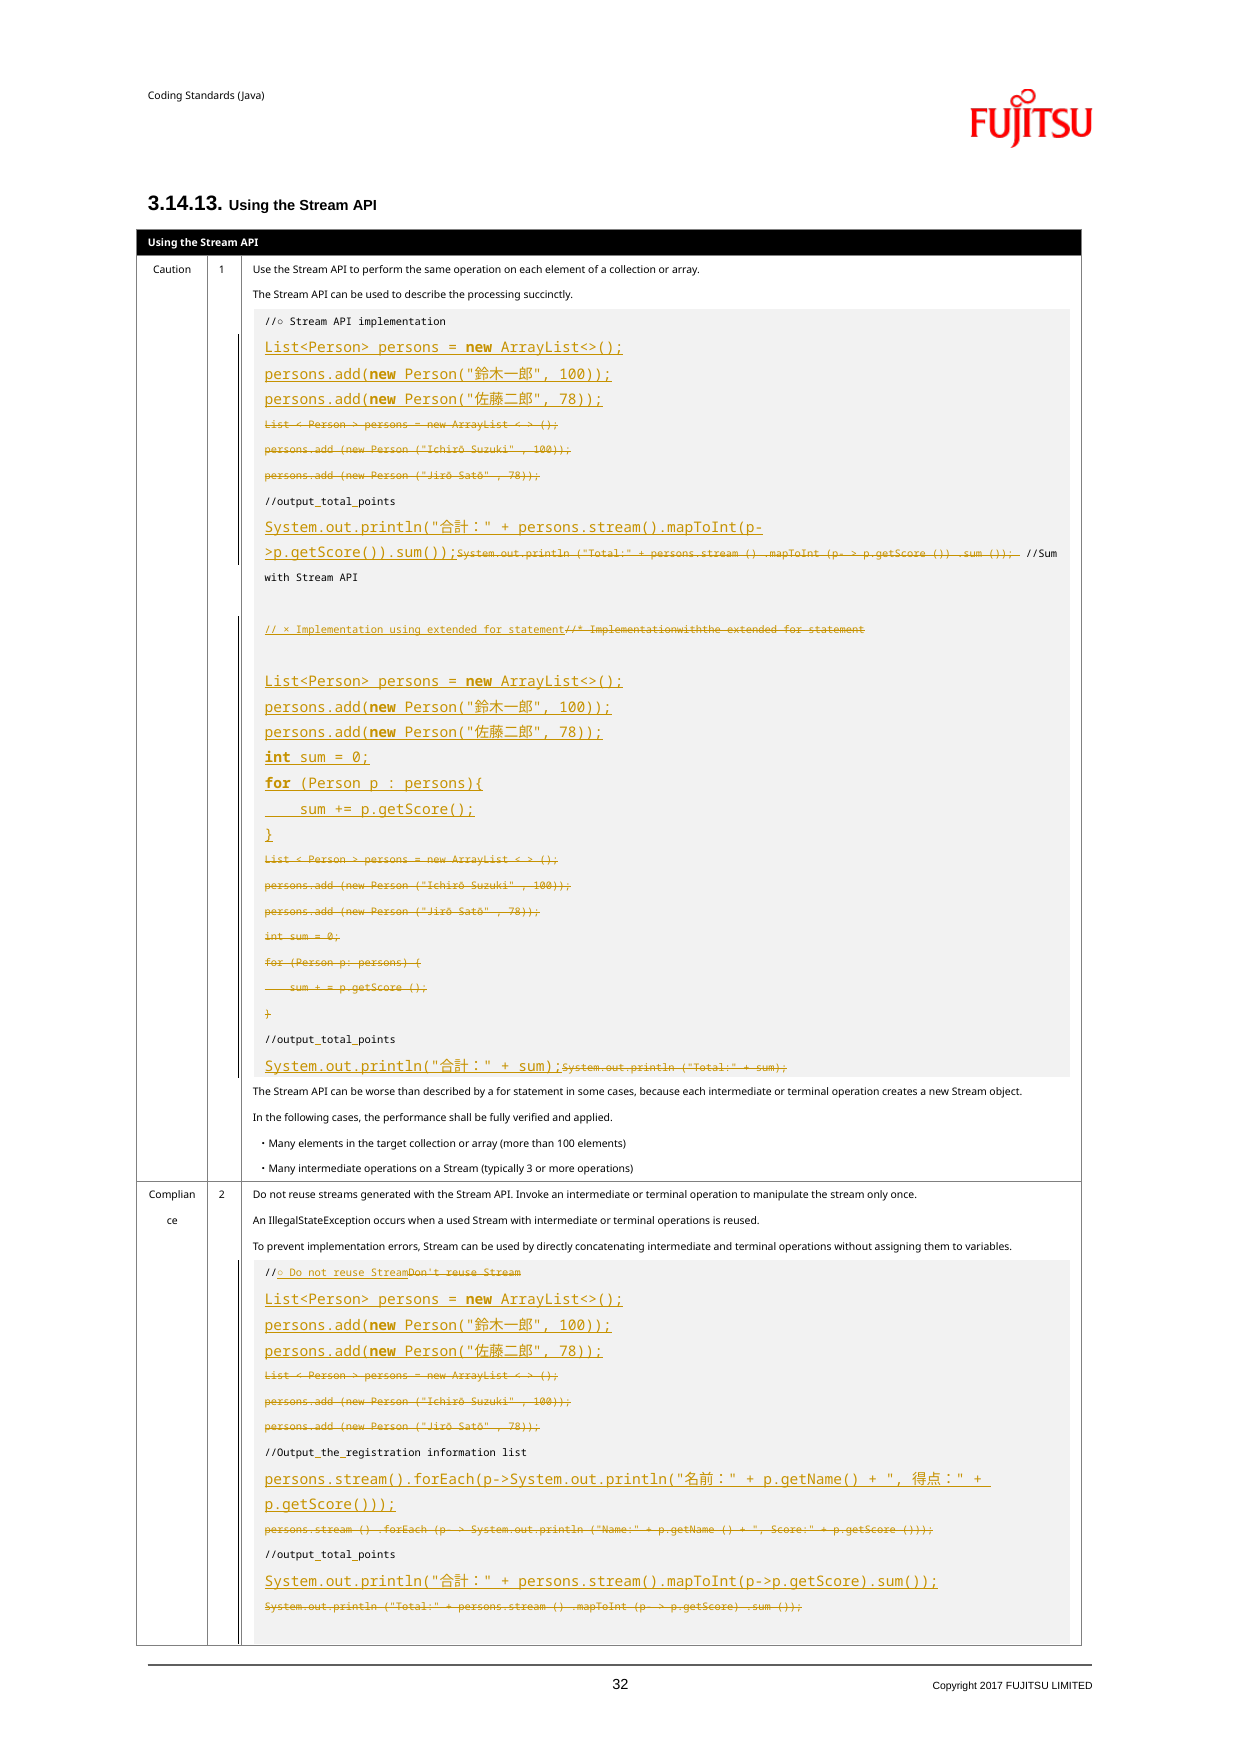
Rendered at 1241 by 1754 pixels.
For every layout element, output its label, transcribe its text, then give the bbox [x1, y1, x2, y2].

subtitle Using the Stream API [148, 190, 1092, 216]
table_header Using the Stream API [137, 230, 1081, 255]
table_cell Use the Stream API to perform the same operation on each element of a collection or array. The Stream API can be used to describe the processing succinctly. The Stream API can be worse than described by a for statement in some cases, because each intermediate or terminal operation creates a new Stream object. In the following cases, the performance shall be fully verified and applied. ・Many elements in the target collection or array (more than 100 elements) ・Many intermediate operations on a Stream (typically 3 or more operations) [242, 256, 1081, 1181]
picture [970, 89, 1093, 148]
table_cell 2 [208, 1182, 241, 1645]
table_cell Compliance [137, 1182, 207, 1645]
table_cell 1 [208, 256, 241, 1181]
table_cell Caution [137, 256, 207, 1181]
